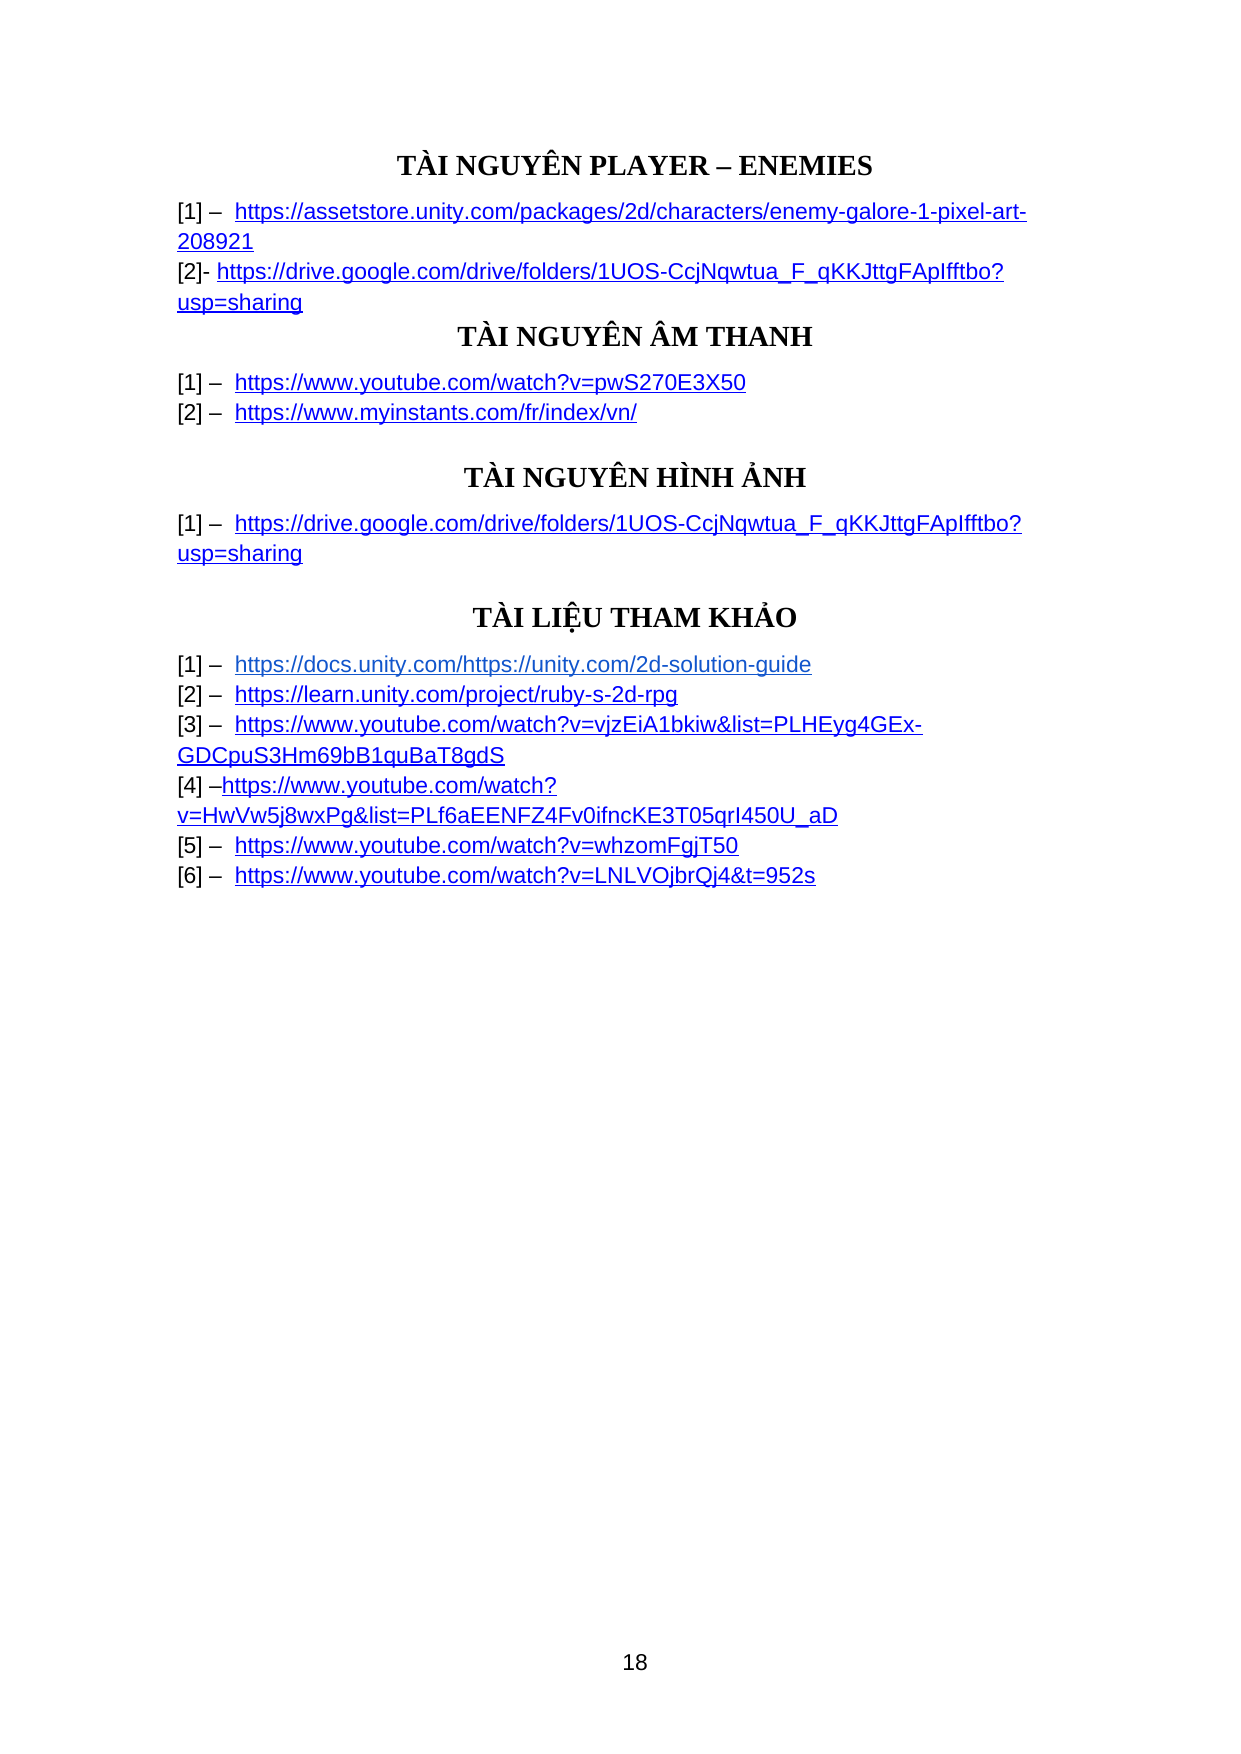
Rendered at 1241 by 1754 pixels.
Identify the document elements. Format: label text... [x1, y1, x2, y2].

text [2]- https://drive.google.com/drive/folders/1UOS-CcjNqwtua_F_qKKJttgFApIfftbo?usp=sharing [177, 258, 1093, 315]
subtitle TÀI NGUYÊN ÂM THANH [177, 319, 1093, 352]
text [2] – https://learn.unity.com/project/ruby-s-2d-rpg [177, 681, 1093, 707]
text [3] – https://www.youtube.com/watch?v=vjzEiA1bkiw&list=PLHEyg4GEx-GDCpuS3Hm69bB1quBaT8gdS [177, 711, 1093, 768]
subtitle TÀI NGUYÊN PLAYER – ENEMIES [177, 148, 1093, 181]
text [1] – https://assetstore.unity.com/packages/2d/characters/enemy-galore-1-pixel-art-208921 [177, 198, 1093, 254]
text [1] – https://drive.google.com/drive/folders/1UOS-CcjNqwtua_F_qKKJttgFApIfftbo?usp=sharing [177, 510, 1093, 567]
subtitle TÀI LIỆU THAM KHẢO [177, 601, 1093, 634]
subtitle TÀI NGUYÊN HÌNH ẢNH [177, 460, 1093, 493]
text [1] – https://www.youtube.com/watch?v=pwS270E3X50 [177, 369, 1093, 395]
text [1] – https://docs.unity.com/https://unity.com/2d-solution-guide [177, 651, 1093, 677]
text [4] –https://www.youtube.com/watch?v=HwVw5j8wxPg&list=PLf6aEENFZ4Fv0ifncKE3T05qrI450U_aD [177, 772, 1093, 828]
text [2] – https://www.myinstants.com/fr/index/vn/ [177, 399, 1093, 426]
text [5] – https://www.youtube.com/watch?v=whzomFgjT50 [177, 832, 1093, 858]
text [6] – https://www.youtube.com/watch?v=LNLVOjbrQj4&t=952s [177, 862, 1093, 889]
